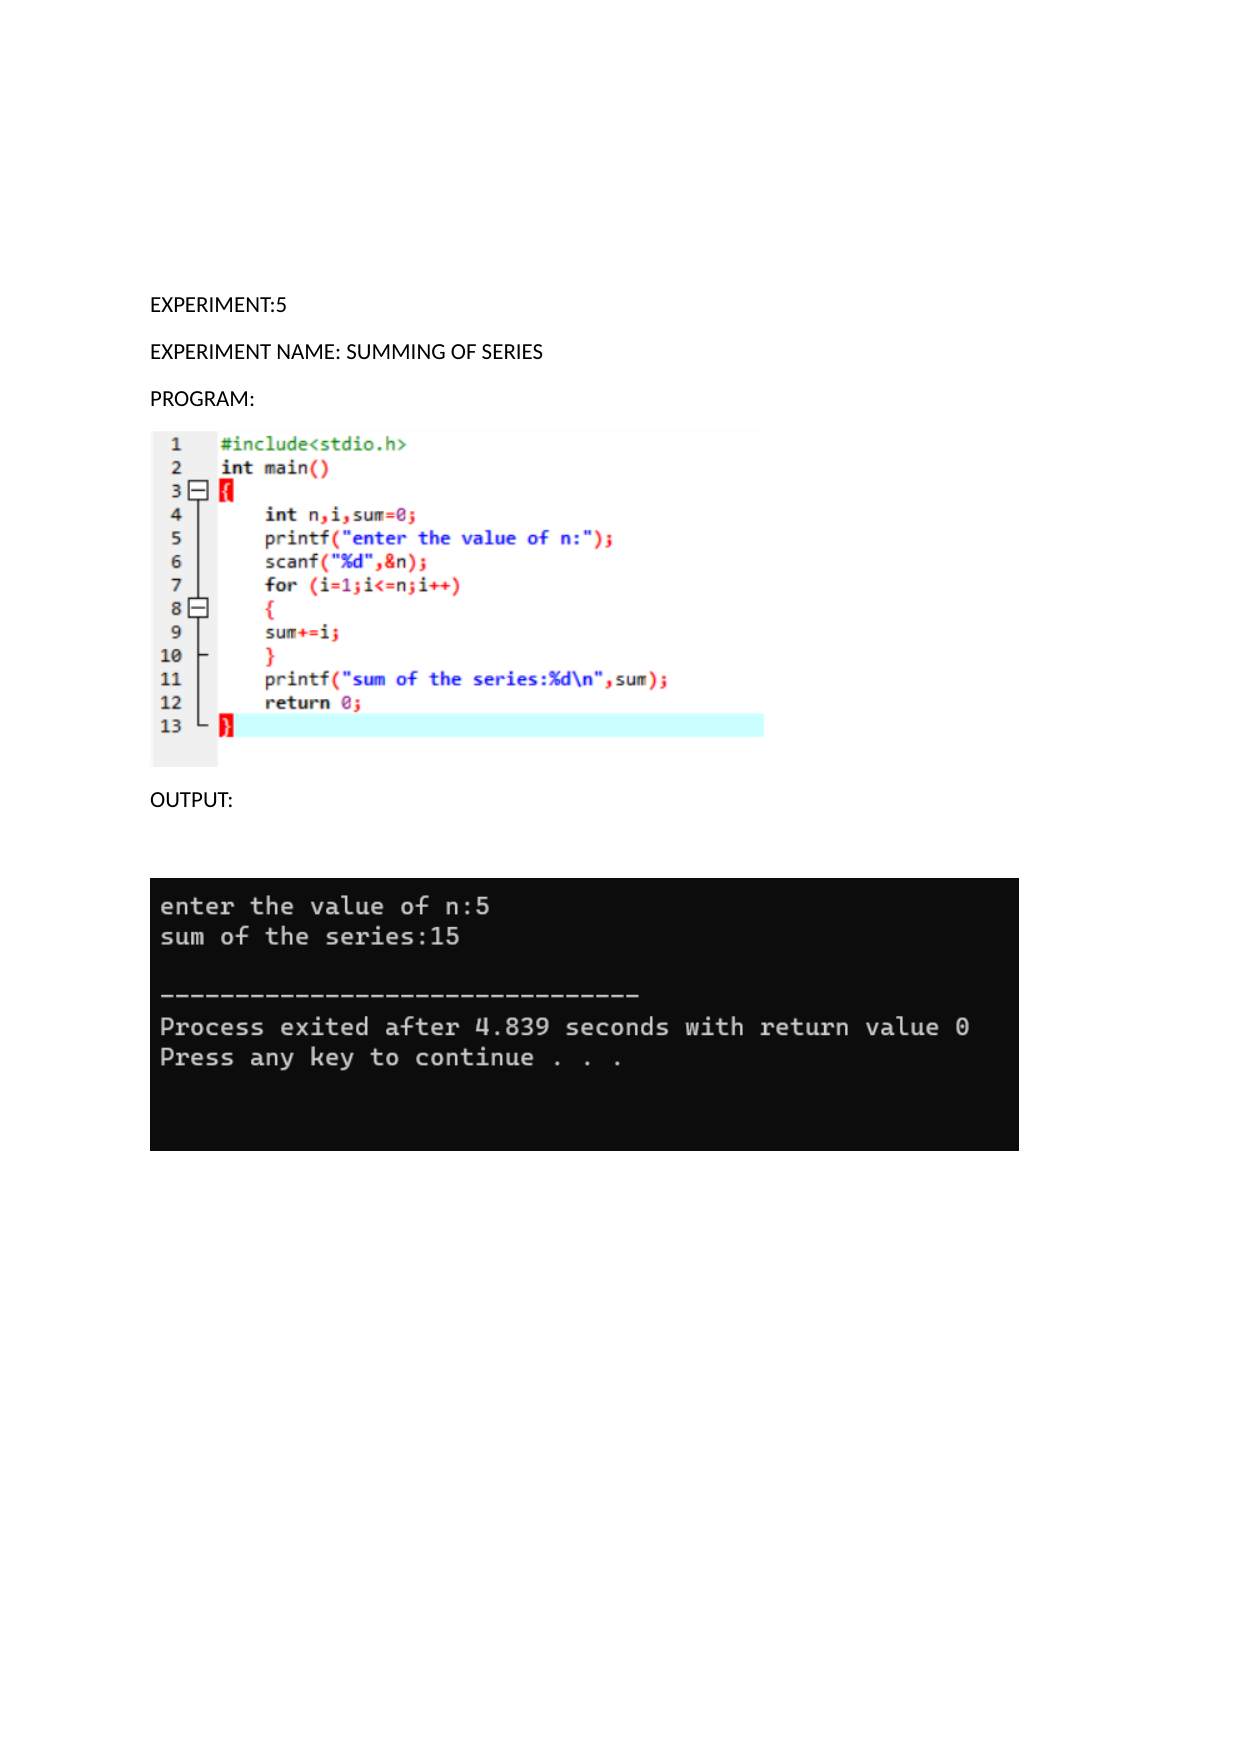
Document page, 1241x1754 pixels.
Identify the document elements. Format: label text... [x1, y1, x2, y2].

picture [150, 431, 764, 767]
text EXPERIMENT:5 [150, 291, 1090, 319]
text OUTPUT: [150, 785, 1090, 813]
picture [150, 878, 1019, 1151]
text EXPERIMENT NAME: SUMMING OF SERIES [150, 337, 1090, 366]
text PROGRAM: [150, 384, 1090, 412]
